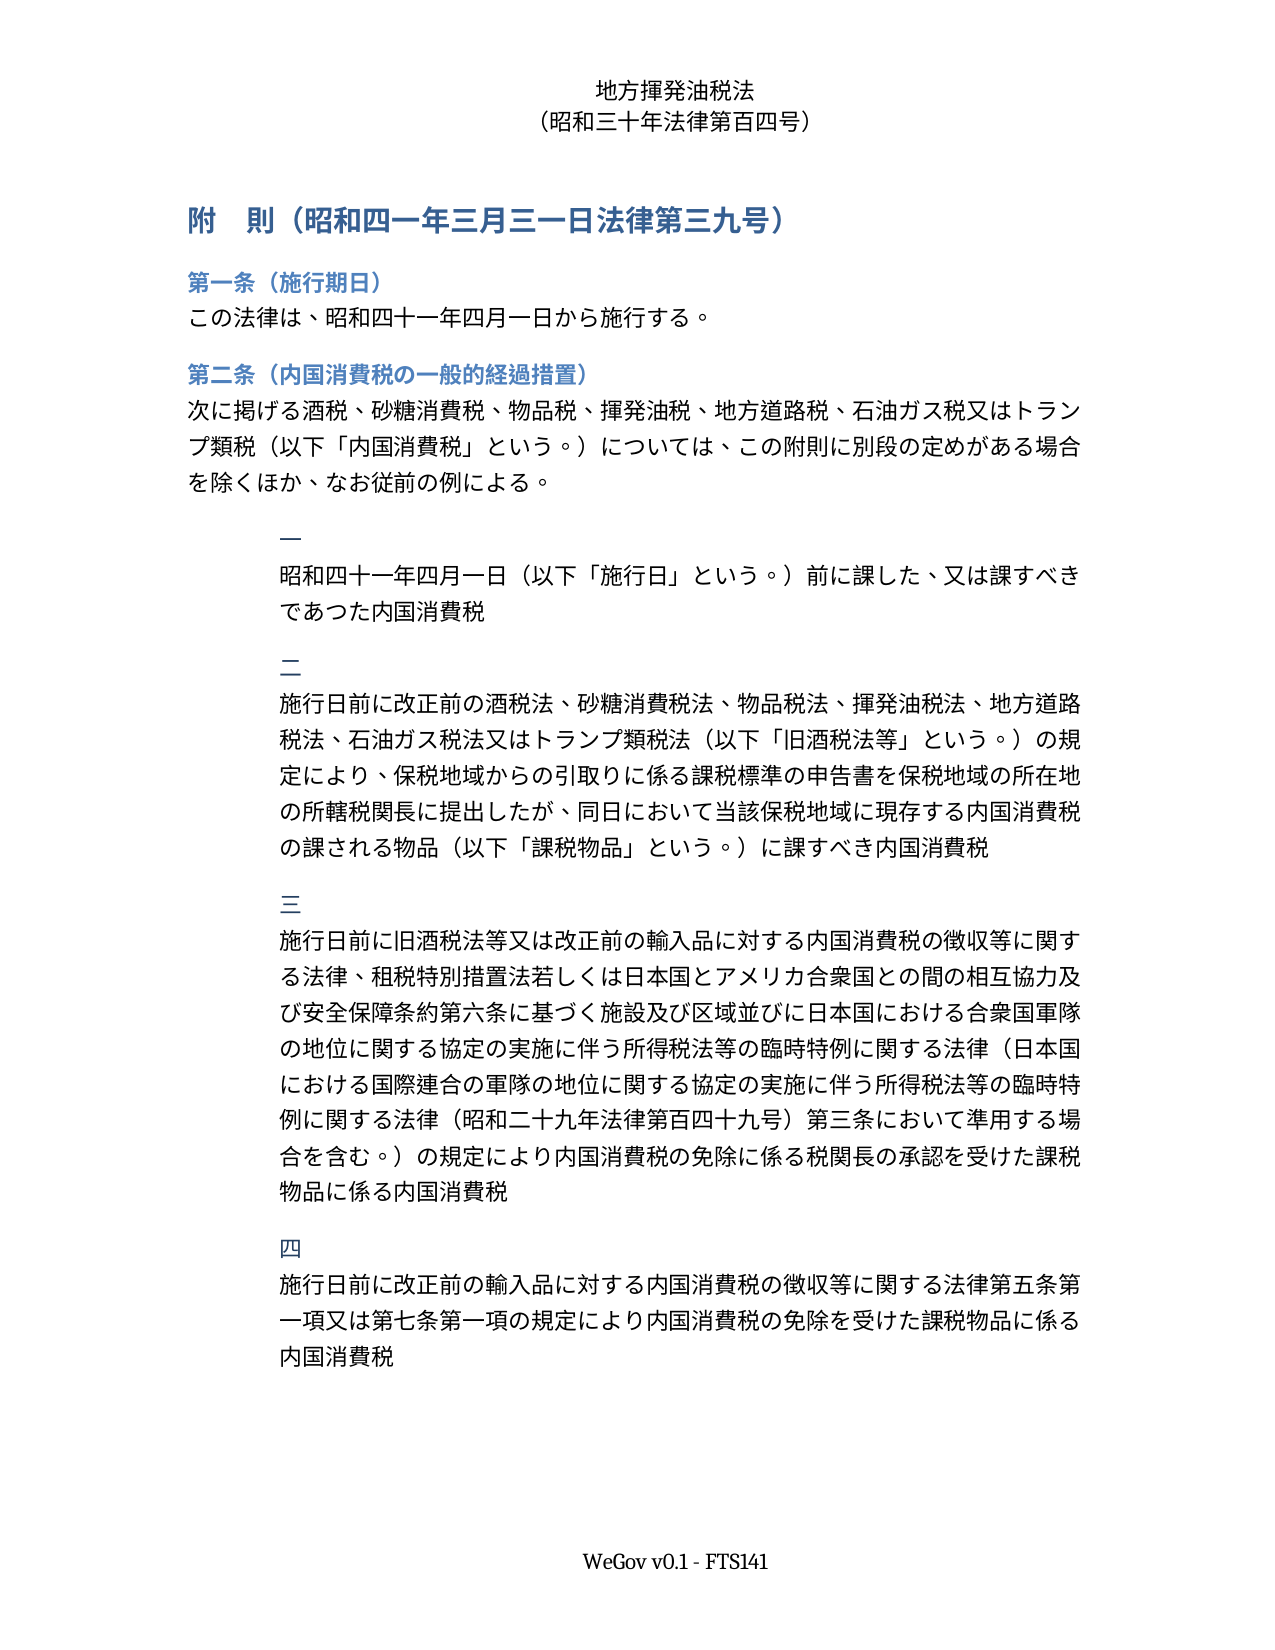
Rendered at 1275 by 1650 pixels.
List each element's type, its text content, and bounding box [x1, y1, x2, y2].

subtitle 三 [279, 889, 1087, 920]
subtitle 一 [279, 524, 1087, 555]
text 次に掲げる酒税、砂糖消費税、物品税、揮発油税、地方道路税、石油ガス税又はトランプ類税（以下「内国消費税」という。）については、この附則に別段の定めがある場合を除くほか、なお従前の例による。 [187, 395, 1087, 498]
text 昭和四十一年四月一日（以下「施行日」という。）前に課した、又は課すべきであつた内国消費税 [279, 560, 1087, 627]
subtitle 二 [279, 652, 1087, 684]
subtitle 附 則（昭和四一年三月三一日法律第三九号） [187, 200, 1087, 240]
text 施行日前に改正前の酒税法、砂糖消費税法、物品税法、揮発油税法、地方道路税法、石油ガス税法又はトランプ類税法（以下「旧酒税法等」という。）の規定により、保税地域からの引取りに係る課税標準の申告書を保税地域の所在地の所轄税関長に提出したが、同日において当該保税地域に現存する内国消費税の課される物品（以下「課税物品」という。）に課すべき内国消費税 [279, 688, 1087, 863]
subtitle 第二条（内国消費税の一般的経過措置） [187, 359, 1087, 390]
subtitle 第一条（施行期日） [187, 266, 1087, 298]
text 施行日前に改正前の輸入品に対する内国消費税の徴収等に関する法律第五条第一項又は第七条第一項の規定により内国消費税の免除を受けた課税物品に係る内国消費税 [279, 1269, 1087, 1372]
subtitle 四 [279, 1233, 1087, 1264]
text この法律は、昭和四十一年四月一日から施行する。 [187, 302, 1087, 334]
text 施行日前に旧酒税法等又は改正前の輸入品に対する内国消費税の徴収等に関する法律、租税特別措置法若しくは日本国とアメリカ合衆国との間の相互協力及び安全保障条約第六条に基づく施設及び区域並びに日本国における合衆国軍隊の地位に関する協定の実施に伴う所得税法等の臨時特例に関する法律（日本国における国際連合の軍隊の地位に関する協定の実施に伴う所得税法等の臨時特例に関する法律（昭和二十九年法律第百四十九号）第三条において準用する場合を含む。）の規定により内国消費税の免除に係る税関長の承認を受けた課税物品に係る内国消費税 [279, 925, 1087, 1208]
